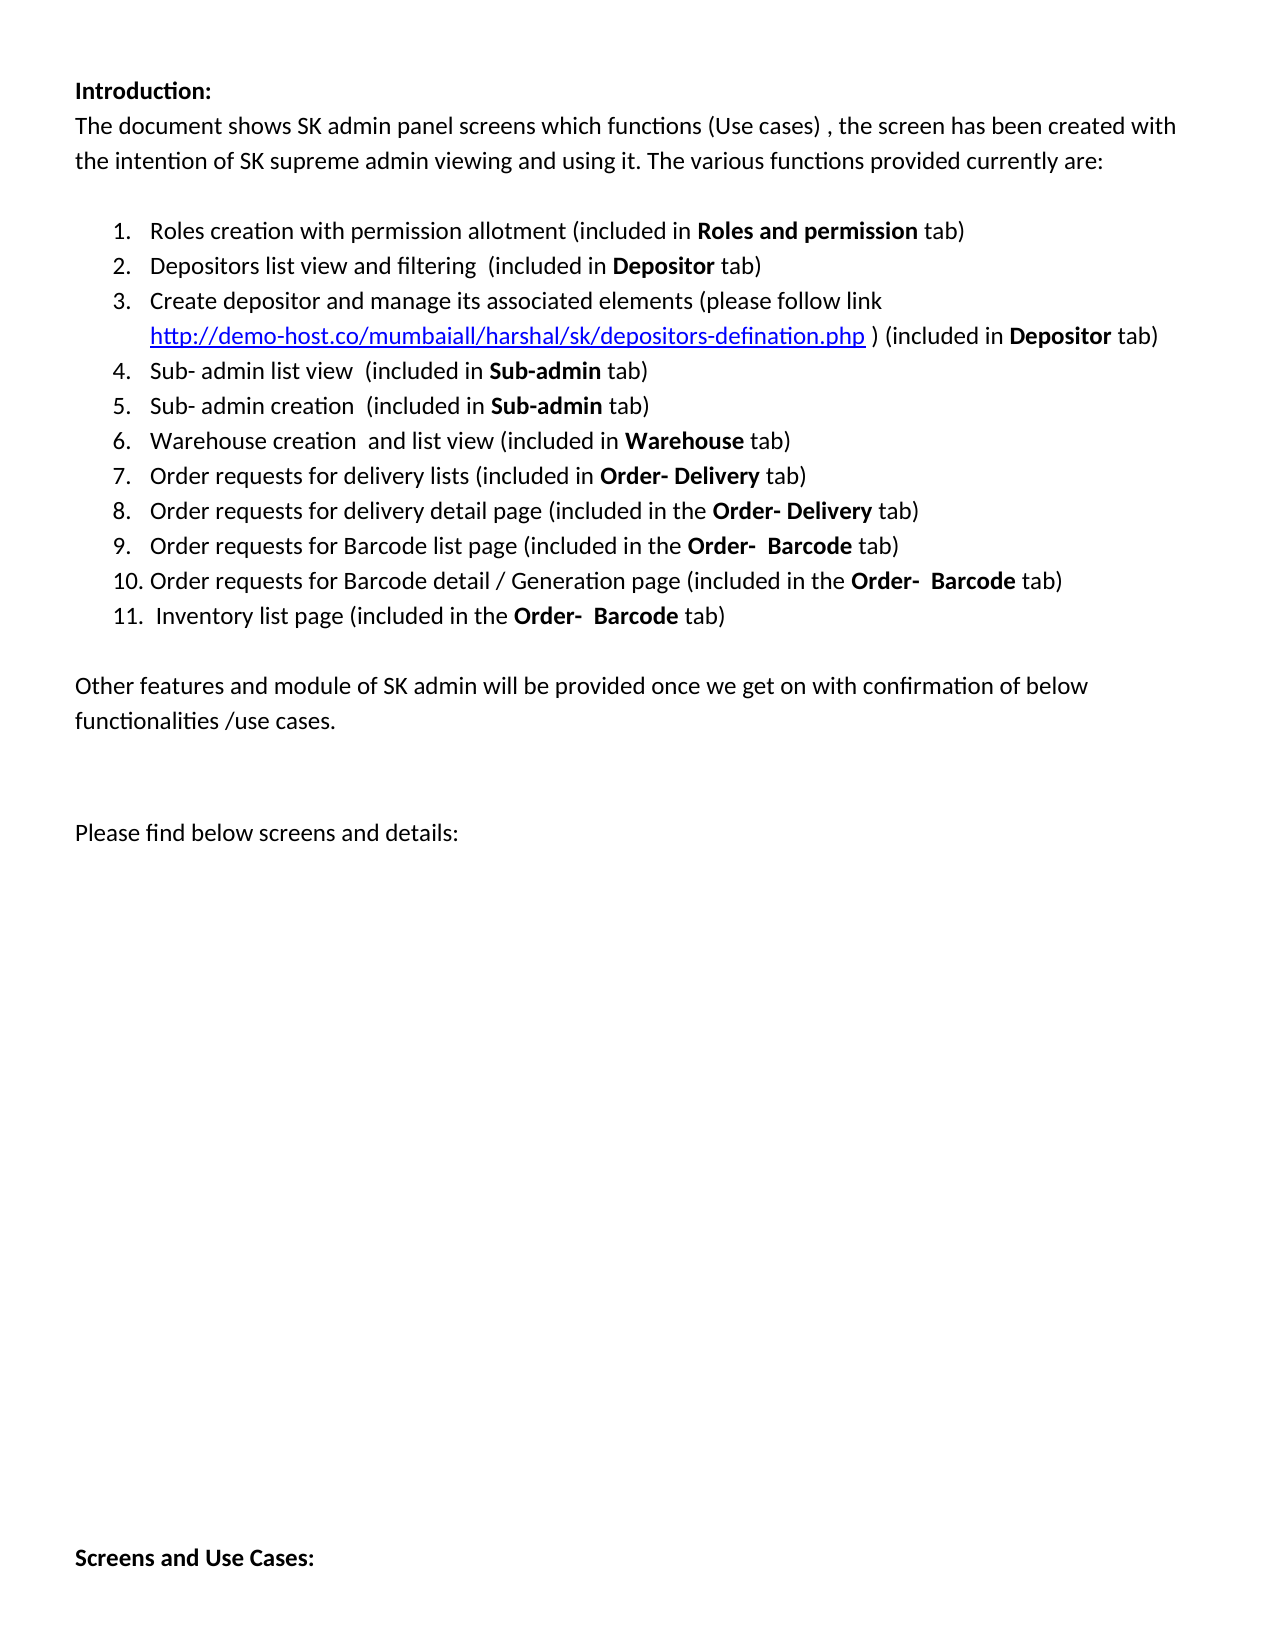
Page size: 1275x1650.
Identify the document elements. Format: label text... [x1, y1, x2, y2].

list Order requests for delivery lists (included in Order- Delivery tab) [112, 460, 1200, 491]
text Introduction: [75, 75, 1200, 106]
list Create depositor and manage its associated elements (please follow link http://demo-host.co/mumbaiall/harshal/sk/depositors-defination.php ) (included in Depositor tab) [112, 285, 1200, 351]
list Roles creation with permission allotment (included in Roles and permission tab) [112, 215, 1200, 246]
list Sub- admin list view (included in Sub-admin tab) [112, 355, 1200, 386]
list Sub- admin creation (included in Sub-admin tab) [112, 390, 1200, 421]
list Order requests for Barcode list page (included in the Order- Barcode tab) [112, 530, 1200, 561]
text Please find below screens and details: [75, 817, 1200, 847]
text Screens and Use Cases: [75, 1542, 1200, 1573]
list Inventory list page (included in the Order- Barcode tab) [112, 600, 1200, 631]
text Other features and module of SK admin will be provided once we get on with confirmation of below functionalities /use cases. [75, 670, 1200, 736]
list Order requests for Barcode detail / Generation page (included in the Order- Barcode tab) [112, 565, 1200, 596]
list Depositors list view and filtering (included in Depositor tab) [112, 250, 1200, 281]
list Warehouse creation and list view (included in Warehouse tab) [112, 425, 1200, 456]
text The document shows SK admin panel screens which functions (Use cases) , the screen has been created with the intention of SK supreme admin viewing and using it. The various functions provided currently are: [75, 110, 1200, 176]
list Order requests for delivery detail page (included in the Order- Delivery tab) [112, 495, 1200, 526]
